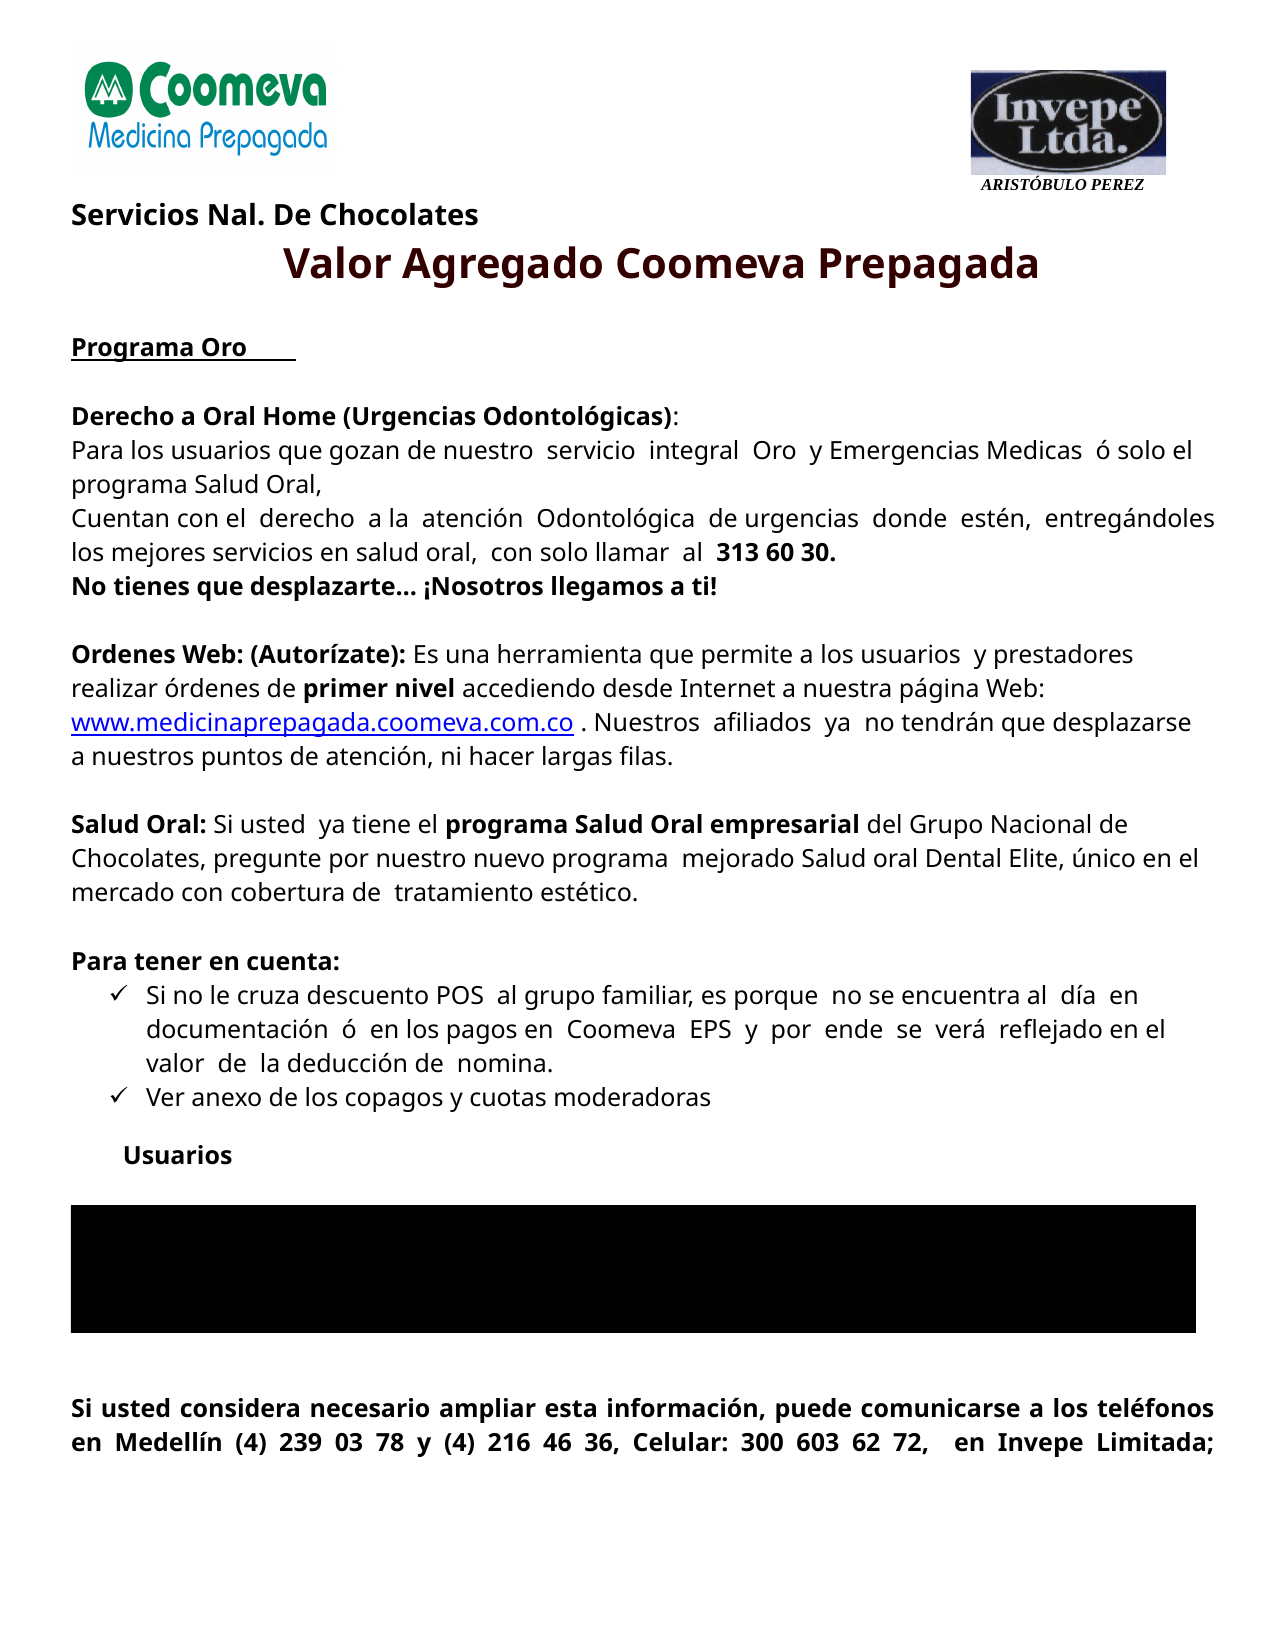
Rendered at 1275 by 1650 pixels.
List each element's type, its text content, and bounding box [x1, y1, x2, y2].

text Servicios Nal. De Chocolates [71, 194, 1216, 234]
list Si no le cruza descuento POS al grupo familiar, es porque no se encuentra al día en documentación ó en los pagos en Coomeva EPS y por ende se verá reflejado en el valor de la deducción de nomina. [108, 977, 1216, 1079]
text Salud Oral: Si usted ya tiene el programa Salud Oral empresarial del Grupo Nacional de Chocolates, pregunte por nuestro nuevo programa mejorado Salud oral Dental Elite, único en el mercado con cobertura de tratamiento estético. [71, 807, 1216, 909]
picture [70, 37, 340, 175]
text Usuarios [71, 1138, 1216, 1172]
text Cuentan con el derecho a la atención Odontológica de urgencias donde estén, entregándoles los mejores servicios en salud oral, con solo llamar al 313 60 30. [71, 500, 1216, 568]
list Ver anexo de los copagos y cuotas moderadoras [108, 1079, 1216, 1113]
text Valor Agregado Coomeva Prepagada [108, 234, 1216, 290]
text Para los usuarios que gozan de nuestro servicio integral Oro y Emergencias Medicas ó solo el programa Salud Oral, [71, 432, 1216, 500]
picture [970, 70, 1167, 175]
text Derecho a Oral Home (Urgencias Odontológicas): [71, 398, 1216, 432]
text Para tener en cuenta: [71, 943, 1216, 977]
text Programa Oro [71, 330, 1216, 364]
text No tienes que desplazarte… ¡Nosotros llegamos a ti! [71, 568, 1216, 603]
text Ordenes Web: (Autorízate): Es una herramienta que permite a los usuarios y prestadores realizar órdenes de primer nivel accediendo desde Internet a nuestra página Web: www.medicinaprepagada.coomeva.com.co . Nuestros afiliados ya no tendrán que desplazarse a nuestros puntos de atención, ni hacer largas filas. [71, 637, 1216, 773]
